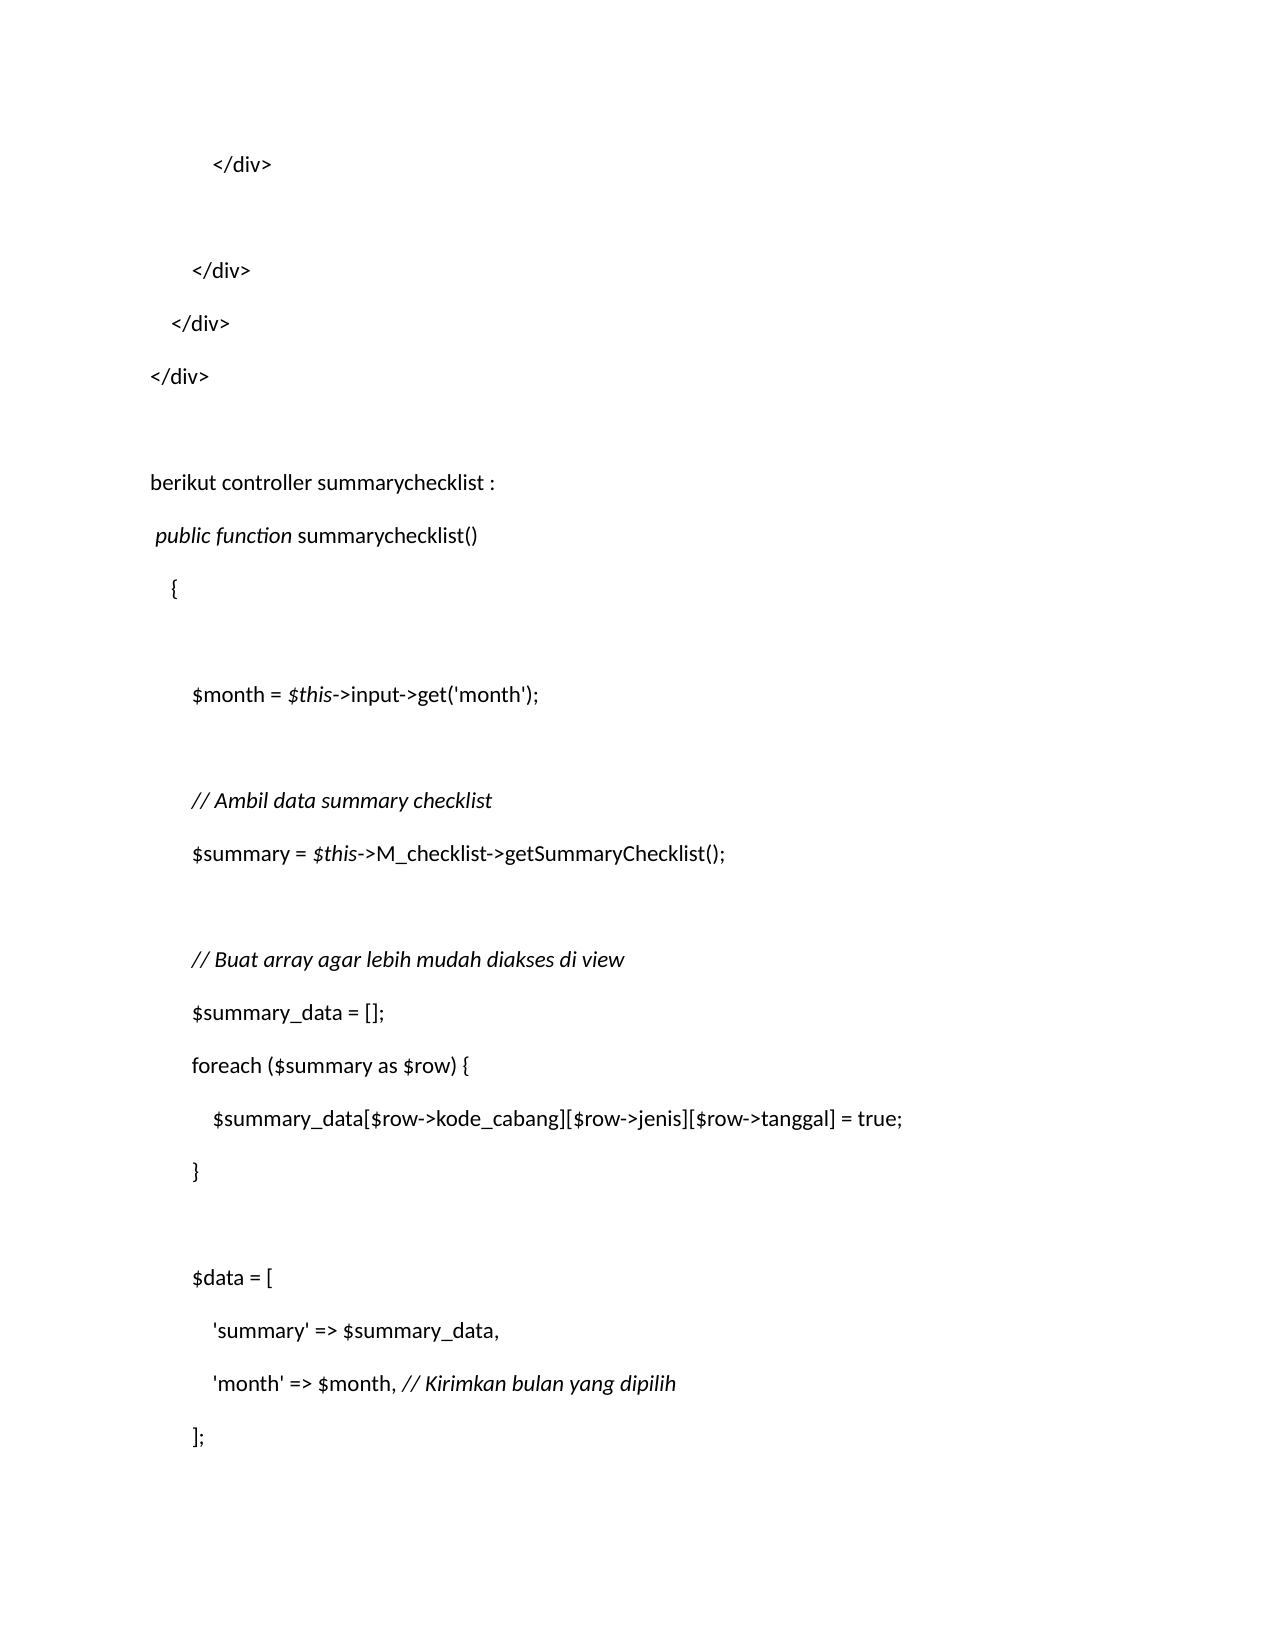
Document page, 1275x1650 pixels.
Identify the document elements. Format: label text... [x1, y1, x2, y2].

text $summary_data = []; [150, 998, 1125, 1026]
text $data = [ [150, 1263, 1125, 1291]
text </div> [150, 309, 1125, 337]
text berikut controller summarychecklist : [150, 468, 1125, 496]
text 'summary' => $summary_data, [150, 1316, 1125, 1344]
text public function summarychecklist() [150, 521, 1125, 549]
text { [150, 574, 1125, 602]
text } [150, 1157, 1125, 1185]
text $summary_data[$row->kode_cabang][$row->jenis][$row->tanggal] = true; [150, 1104, 1125, 1132]
text </div> [150, 150, 1125, 178]
text $summary = $this->M_checklist->getSummaryChecklist(); [150, 839, 1125, 867]
text 'month' => $month, // Kirimkan bulan yang dipilih [150, 1369, 1125, 1397]
text </div> [150, 362, 1125, 390]
text </div> [150, 256, 1125, 284]
text // Ambil data summary checklist [150, 786, 1125, 814]
text ]; [150, 1422, 1125, 1451]
text $month = $this->input->get('month'); [150, 680, 1125, 708]
text foreach ($summary as $row) { [150, 1051, 1125, 1079]
text // Buat array agar lebih mudah diakses di view [150, 945, 1125, 973]
